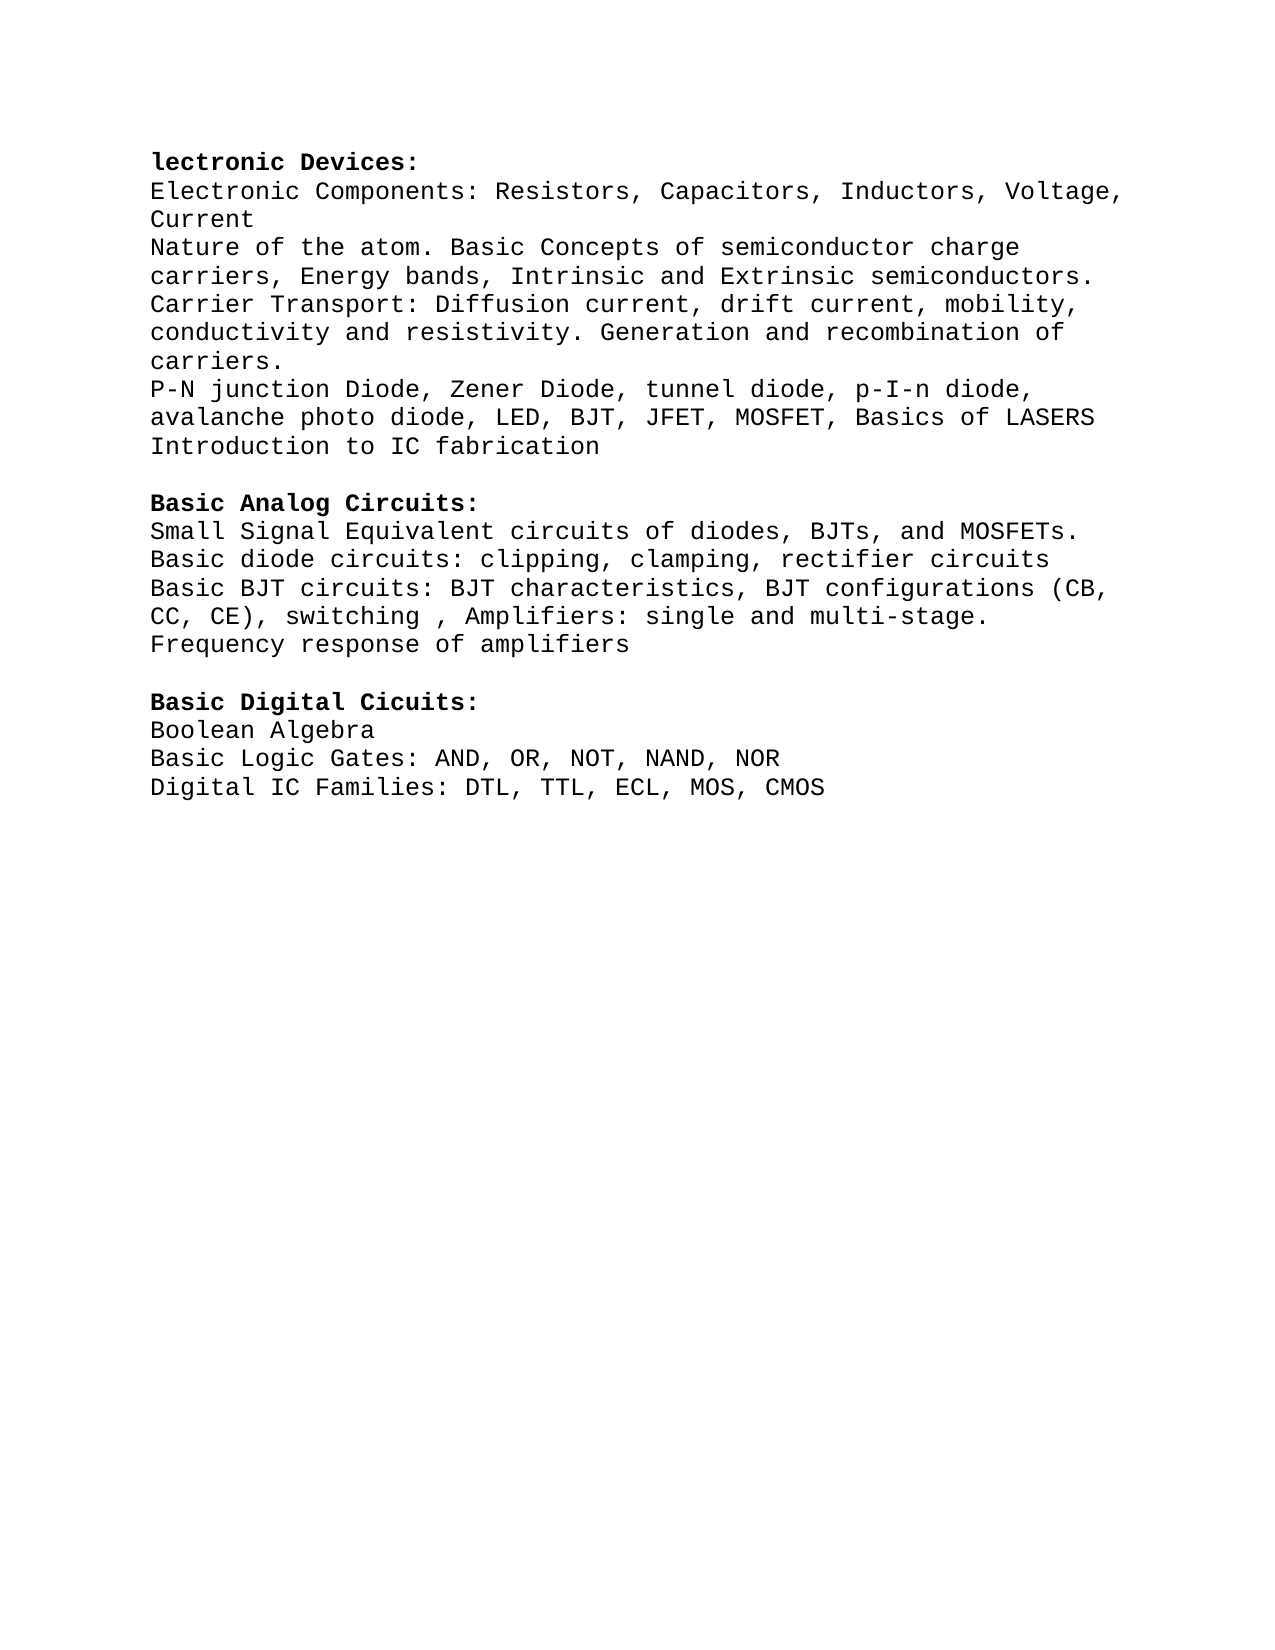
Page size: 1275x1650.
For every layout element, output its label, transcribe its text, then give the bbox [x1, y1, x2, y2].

text P-N junction Diode, Zener Diode, tunnel diode, p-I-n diode, avalanche photo diode, LED, BJT, JFET, MOSFET, Basics of LASERS [150, 377, 1125, 433]
text lectronic Devices: [150, 150, 1125, 178]
text Basic Digital Cicuits: [150, 689, 1125, 717]
text Boolean Algebra [150, 717, 1125, 746]
text Introduction to IC fabrication [150, 433, 1125, 462]
text Digital IC Families: DTL, TTL, ECL, MOS, CMOS [150, 774, 1125, 802]
text Electronic Components: Resistors, Capacitors, Inductors, Voltage, Current [150, 178, 1125, 235]
text Small Signal Equivalent circuits of diodes, BJTs, and MOSFETs. [150, 519, 1125, 547]
text Basic Analog Circuits: [150, 490, 1125, 519]
text Basic diode circuits: clipping, clamping, rectifier circuits [150, 547, 1125, 575]
text Basic Logic Gates: AND, OR, NOT, NAND, NOR [150, 746, 1125, 774]
text Nature of the atom. Basic Concepts of semiconductor charge carriers, Energy bands, Intrinsic and Extrinsic semiconductors. Carrier Transport: Diffusion current, drift current, mobility, conductivity and resistivity. Generation and recombination of carriers. [150, 235, 1125, 377]
text Basic BJT circuits: BJT characteristics, BJT configurations (CB, CC, CE), switching , Amplifiers: single and multi-stage. Frequency response of amplifiers [150, 575, 1125, 660]
